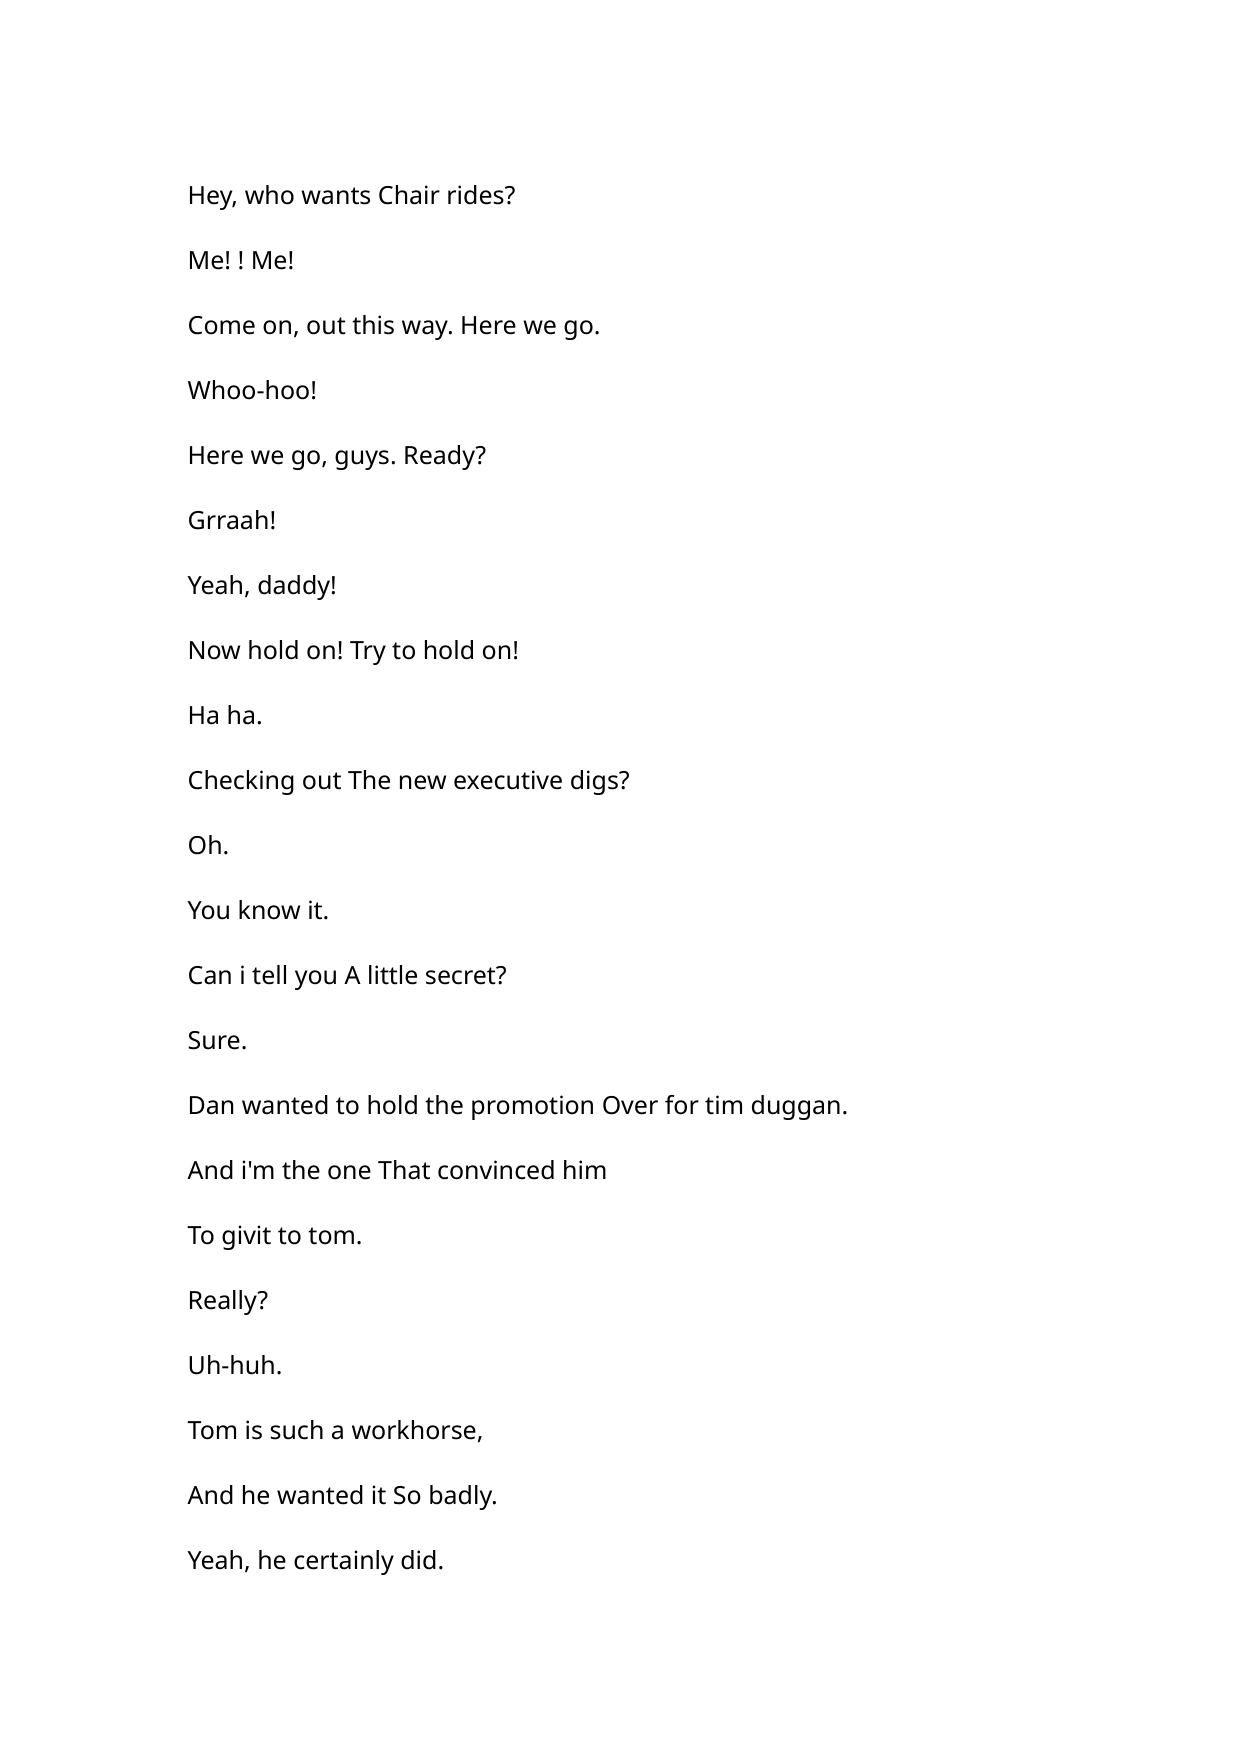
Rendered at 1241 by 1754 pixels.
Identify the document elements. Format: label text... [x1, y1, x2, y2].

text Oh. [187, 812, 1053, 877]
text And i'm the one That convinced him [187, 1137, 1053, 1202]
text Tom is such a workhorse, [187, 1397, 1053, 1462]
text To givit to tom. [187, 1202, 1053, 1267]
text Hey, who wants Chair rides? [187, 162, 1053, 227]
text And he wanted it So badly. [187, 1462, 1053, 1527]
text Grraah! [187, 487, 1053, 552]
text Really? [187, 1267, 1053, 1332]
text Whoo-hoo! [187, 357, 1053, 422]
text Me! ! Me! [187, 227, 1053, 292]
text Sure. [187, 1007, 1053, 1072]
text Checking out The new executive digs? [187, 747, 1053, 812]
text Can i tell you A little secret? [187, 942, 1053, 1007]
text You know it. [187, 877, 1053, 942]
text Yeah, daddy! [187, 552, 1053, 617]
text Dan wanted to hold the promotion Over for tim duggan. [187, 1072, 1053, 1137]
text Here we go, guys. Ready? [187, 422, 1053, 487]
text Uh-huh. [187, 1332, 1053, 1397]
text Ha ha. [187, 682, 1053, 747]
text Yeah, he certainly did. [187, 1527, 1053, 1592]
text Now hold on! Try to hold on! [187, 617, 1053, 682]
text Come on, out this way. Here we go. [187, 292, 1053, 357]
